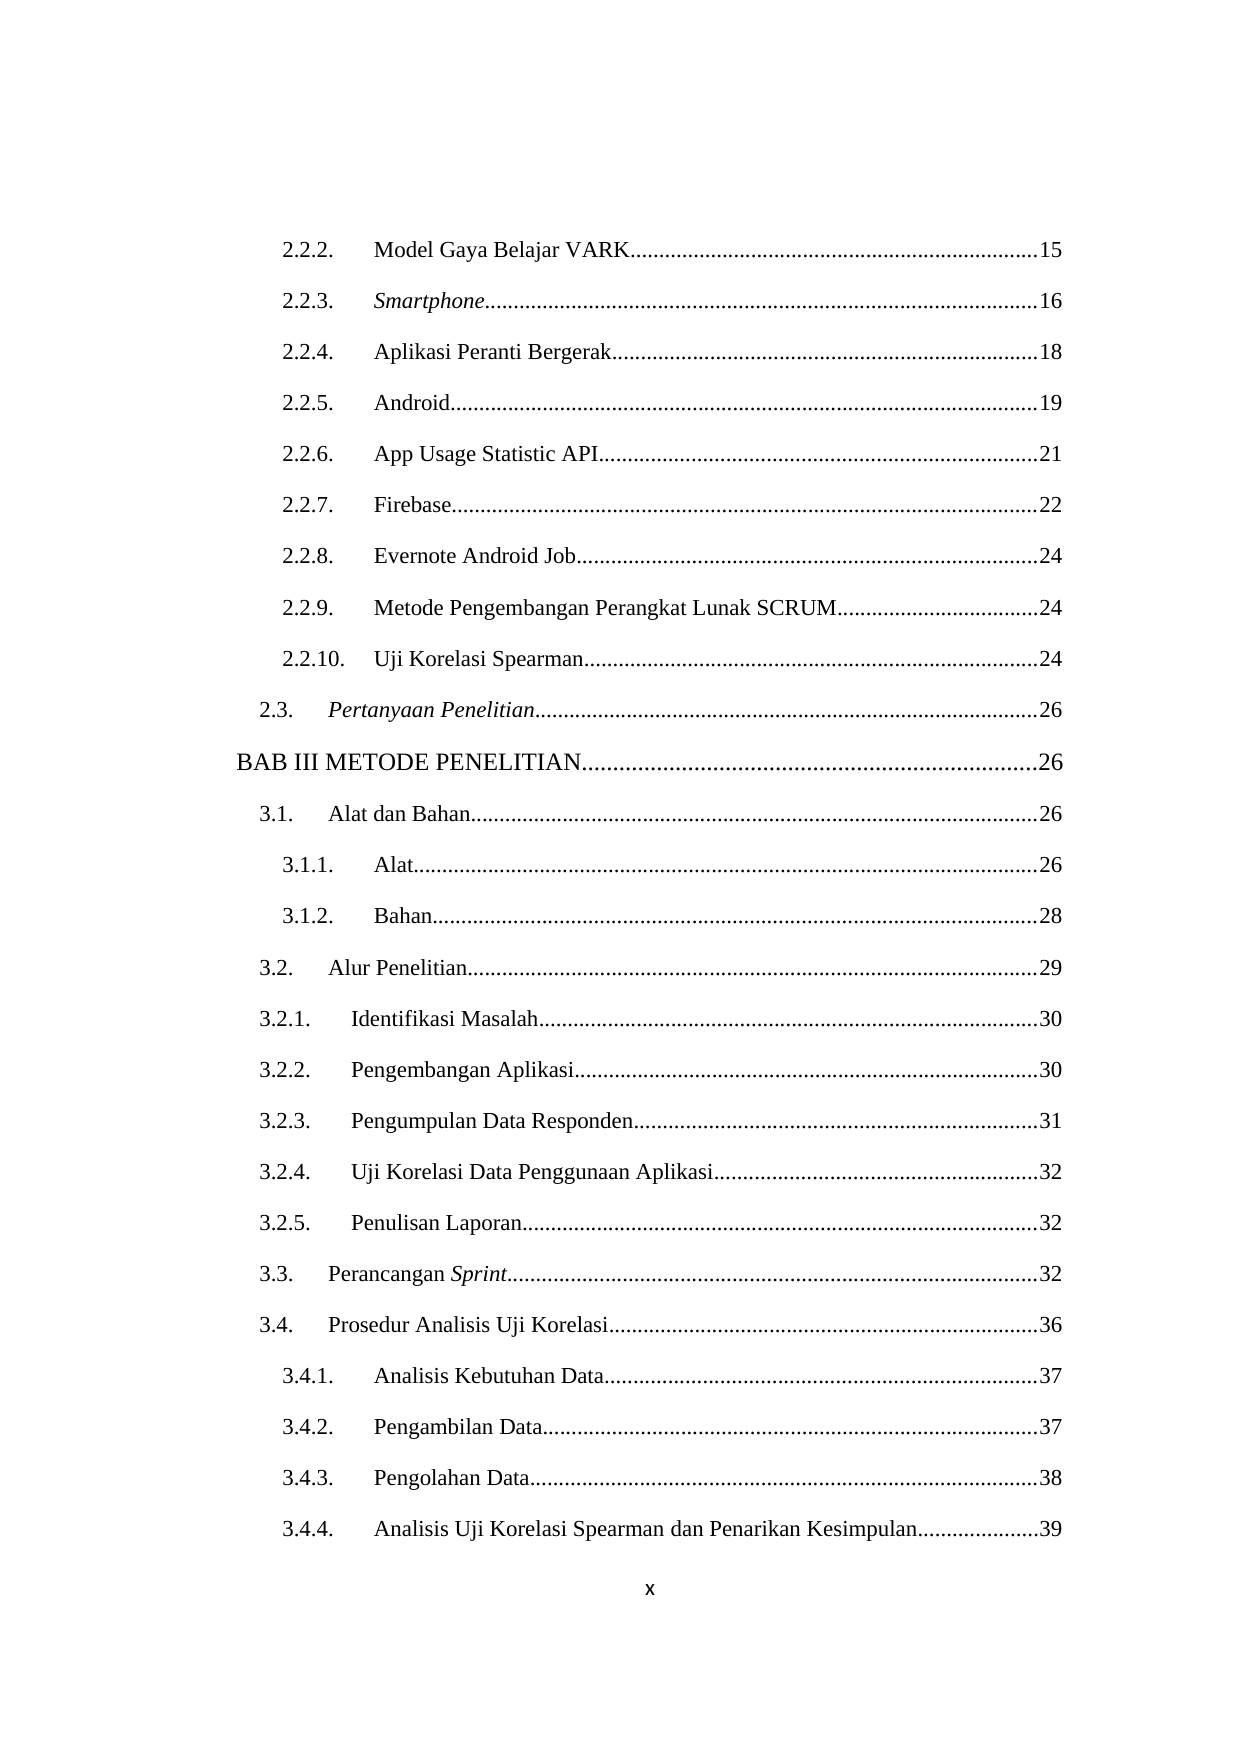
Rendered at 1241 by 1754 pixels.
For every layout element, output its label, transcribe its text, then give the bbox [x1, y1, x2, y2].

text BAB III METODE PENELITIAN 26 [236, 747, 1063, 775]
text 3.4.1. Analisis Kebutuhan Data 37 [282, 1362, 1063, 1388]
text 2.3. Pertanyaan Penelitian 26 [259, 696, 1063, 722]
text 2.2.3. Smartphone 16 [282, 287, 1063, 314]
text 2.2.2. Model Gaya Belajar VARK 15 [282, 236, 1063, 263]
text 2.2.8. Evernote Android Job 24 [282, 542, 1063, 569]
text 3.4.3. Pengolahan Data 38 [282, 1464, 1063, 1490]
text 3.4.2. Pengambilan Data 37 [282, 1413, 1063, 1439]
text 3.2.3. Pengumpulan Data Responden 31 [259, 1107, 1063, 1133]
text 3.4.4. Analisis Uji Korelasi Spearman dan Penarikan Kesimpulan 39 [282, 1515, 1063, 1541]
text 2.2.10. Uji Korelasi Spearman 24 [282, 644, 1063, 671]
text 3.2.5. Penulisan Laporan 32 [259, 1209, 1063, 1235]
text 2.2.7. Firebase 22 [282, 491, 1063, 518]
text 3.2.1. Identifikasi Masalah 30 [259, 1005, 1063, 1031]
text 3.2.4. Uji Korelasi Data Penggunaan Aplikasi 32 [259, 1158, 1063, 1184]
text 3.4. Prosedur Analisis Uji Korelasi 36 [259, 1311, 1063, 1337]
text 2.2.4. Aplikasi Peranti Bergerak 18 [282, 338, 1063, 365]
text 2.2.5. Android 19 [282, 389, 1063, 416]
text 3.3. Perancangan Sprint 32 [259, 1260, 1063, 1286]
text 3.2. Alur Penelitian 29 [259, 954, 1063, 980]
text 3.1. Alat dan Bahan 26 [259, 801, 1063, 827]
text 3.2.2. Pengembangan Aplikasi 30 [259, 1056, 1063, 1082]
text 2.2.9. Metode Pengembangan Perangkat Lunak SCRUM 24 [282, 593, 1063, 620]
text 2.2.6. App Usage Statistic API 21 [282, 440, 1063, 467]
text 3.1.1. Alat 26 [282, 852, 1063, 878]
text 3.1.2. Bahan 28 [282, 903, 1063, 929]
